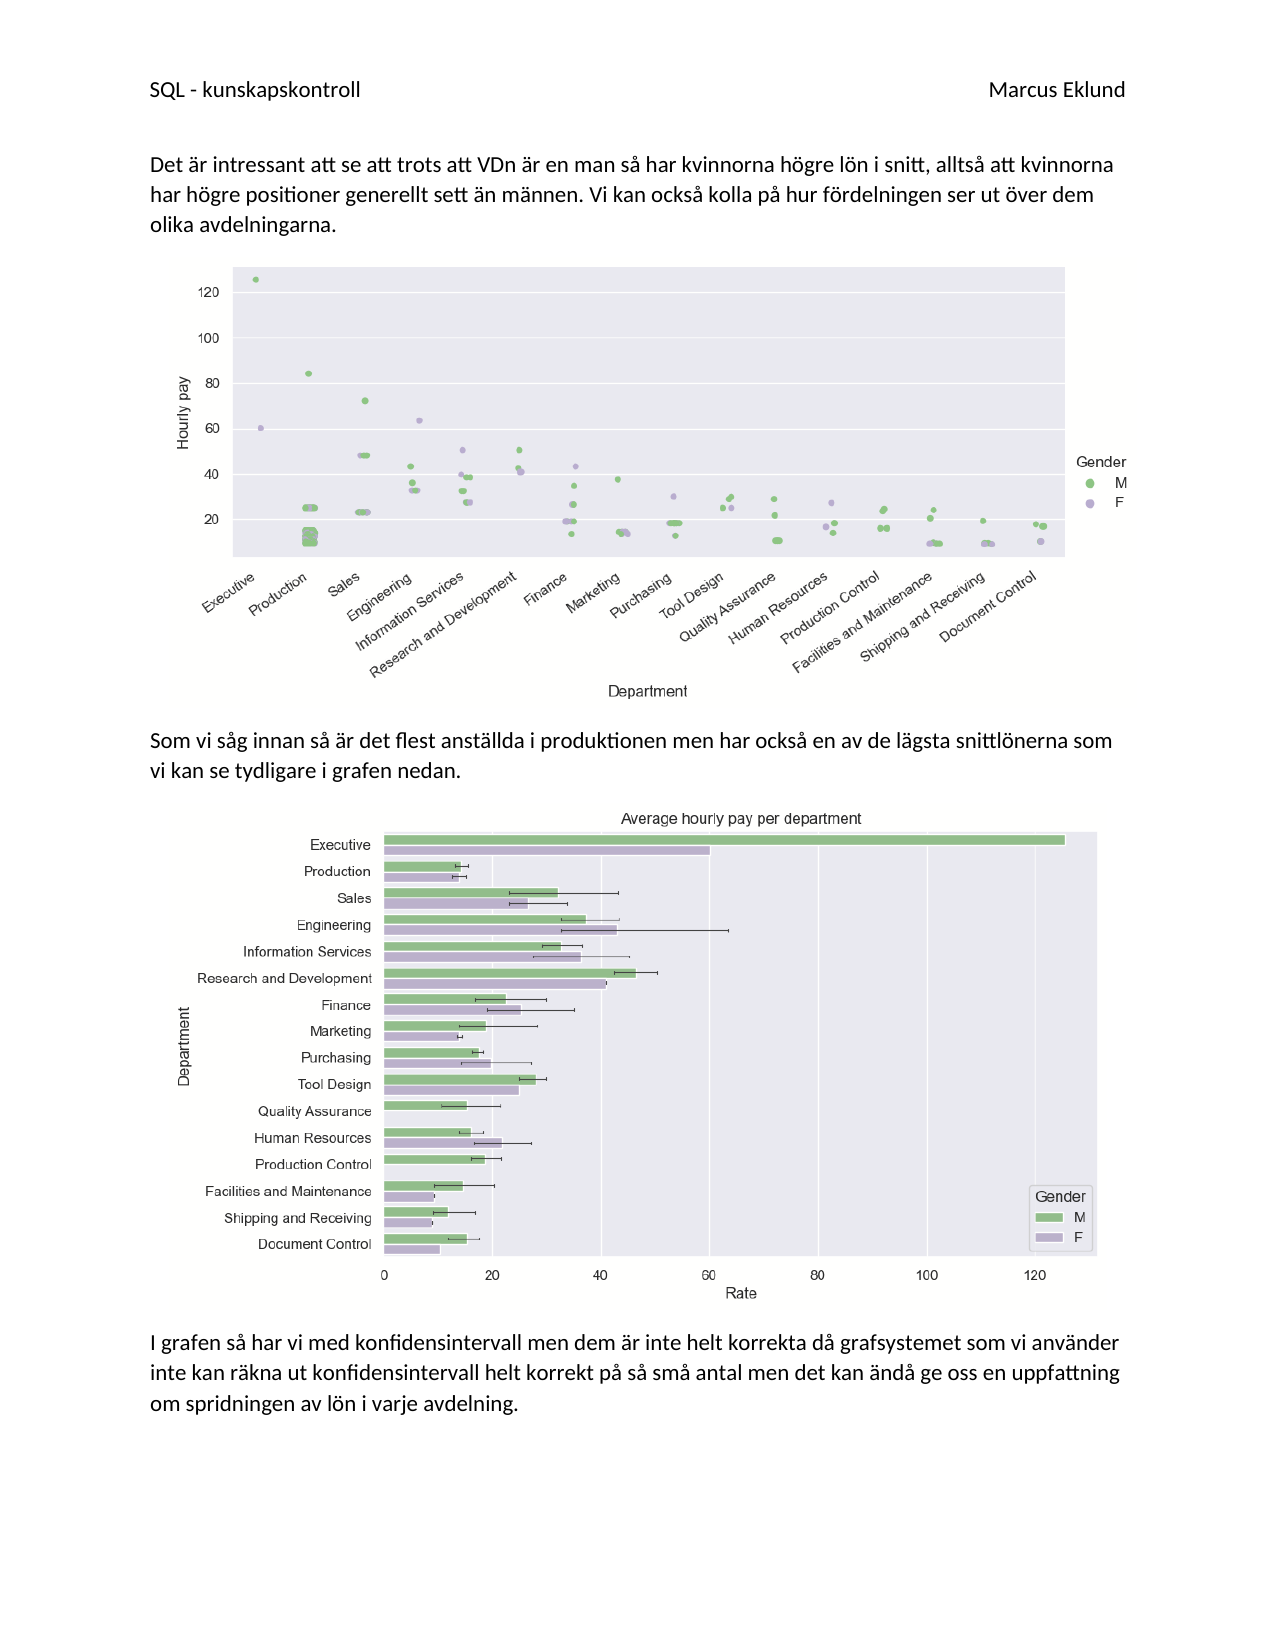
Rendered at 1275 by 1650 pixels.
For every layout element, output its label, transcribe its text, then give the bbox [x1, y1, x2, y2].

text I grafen så har vi med konfidensintervall men dem är inte helt korrekta då grafsystemet som vi använder inte kan räkna ut konfidensintervall helt korrekt på så små antal men det kan ändå ge oss en uppfattning om spridningen av lön i varje avdelning. [150, 1328, 1125, 1417]
text Som vi såg innan så är det flest anställda i produktionen men har också en av de lägsta snittlönerna som vi kan se tydligare i grafen nedan. [150, 726, 1125, 784]
text Det är intressant att se att trots att VDn är en man så har kvinnorna högre lön i snitt, alltså att kvinnorna har högre positioner generellt sett än männen. Vi kan också kolla på hur fördelningen ser ut över dem olika avdelningarna. [150, 150, 1125, 238]
